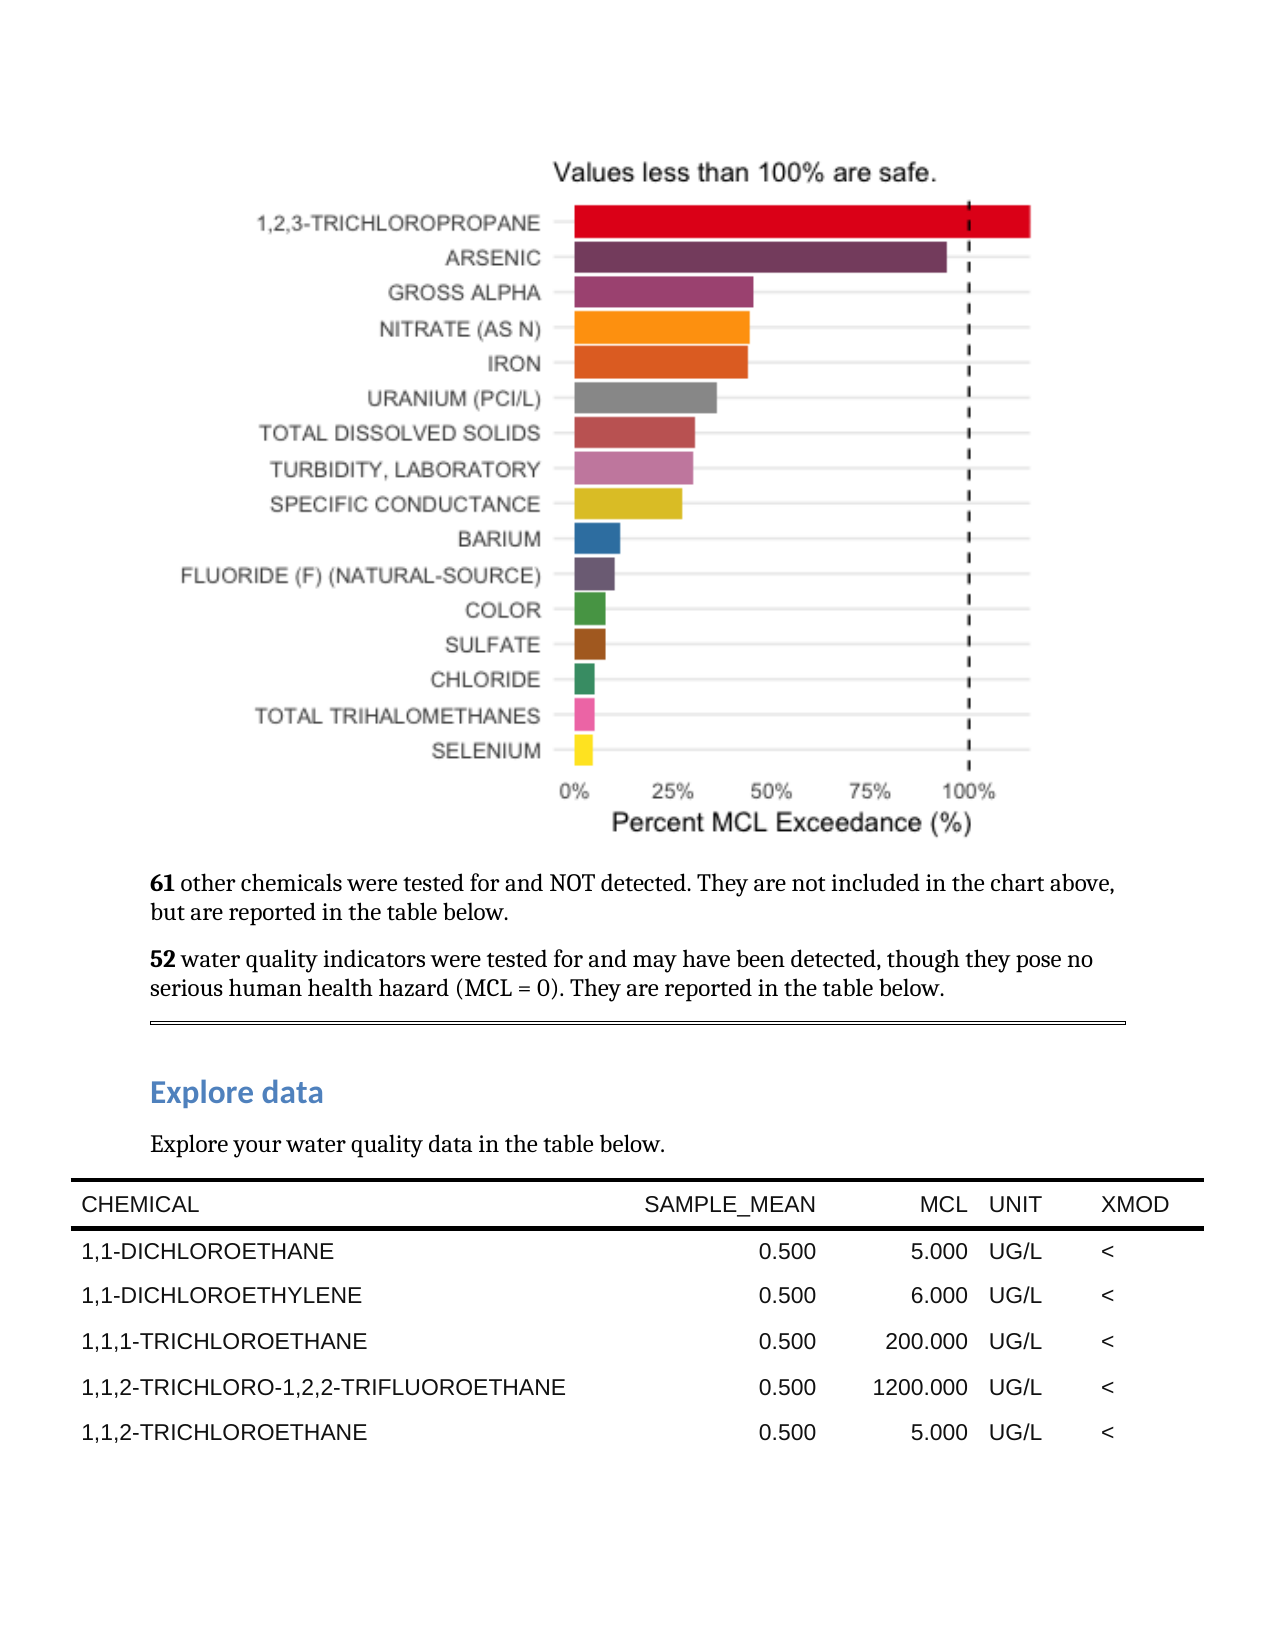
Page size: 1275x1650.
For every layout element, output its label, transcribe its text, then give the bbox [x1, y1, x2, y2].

table_cell 0.500 [614, 1364, 826, 1410]
table_cell 1,1,2-TRICHLOROETHANE [71, 1410, 614, 1456]
table_cell 1,1,1-TRICHLOROETHANE [71, 1318, 614, 1364]
text Explore your water quality data in the table below. [150, 1130, 1125, 1159]
table_cell 5.000 [826, 1231, 978, 1272]
table_cell UG/L [978, 1231, 1090, 1272]
text 61 other chemicals were tested for and NOT detected. They are not included in the chart above, but are reported in the table below. [150, 869, 1125, 926]
table_cell < [1090, 1272, 1204, 1318]
table_header UNIT [978, 1182, 1090, 1226]
table_cell UG/L [978, 1272, 1090, 1318]
table_cell UG/L [978, 1364, 1090, 1410]
table_header MCL [826, 1182, 978, 1226]
table_cell UG/L [978, 1410, 1090, 1456]
table_cell 0.500 [614, 1231, 826, 1272]
table_cell 6.000 [826, 1272, 978, 1318]
table_cell 5.000 [826, 1410, 978, 1456]
table_header CHEMICAL [71, 1182, 614, 1226]
picture [168, 150, 1044, 850]
table_cell 1,1,2-TRICHLORO-1,2,2-TRIFLUOROETHANE [71, 1364, 614, 1410]
text 52 water quality indicators were tested for and may have been detected, though they pose no serious human health hazard (MCL = 0). They are reported in the table below. [150, 945, 1125, 1002]
table_cell 0.500 [614, 1272, 826, 1318]
table_cell < [1090, 1318, 1204, 1364]
table_header SAMPLE_MEAN [614, 1182, 826, 1226]
table_header XMOD [1090, 1182, 1204, 1226]
table_cell < [1090, 1231, 1204, 1272]
table_cell 200.000 [826, 1318, 978, 1364]
table_cell UG/L [978, 1318, 1090, 1364]
table_cell 1,1-DICHLOROETHANE [71, 1231, 614, 1272]
table_cell 1,1-DICHLOROETHYLENE [71, 1272, 614, 1318]
table_cell 1200.000 [826, 1364, 978, 1410]
subtitle Explore data [150, 1071, 1125, 1112]
table_cell < [1090, 1410, 1204, 1456]
table_cell < [1090, 1364, 1204, 1410]
table_cell 0.500 [614, 1410, 826, 1456]
table_cell 0.500 [614, 1318, 826, 1364]
